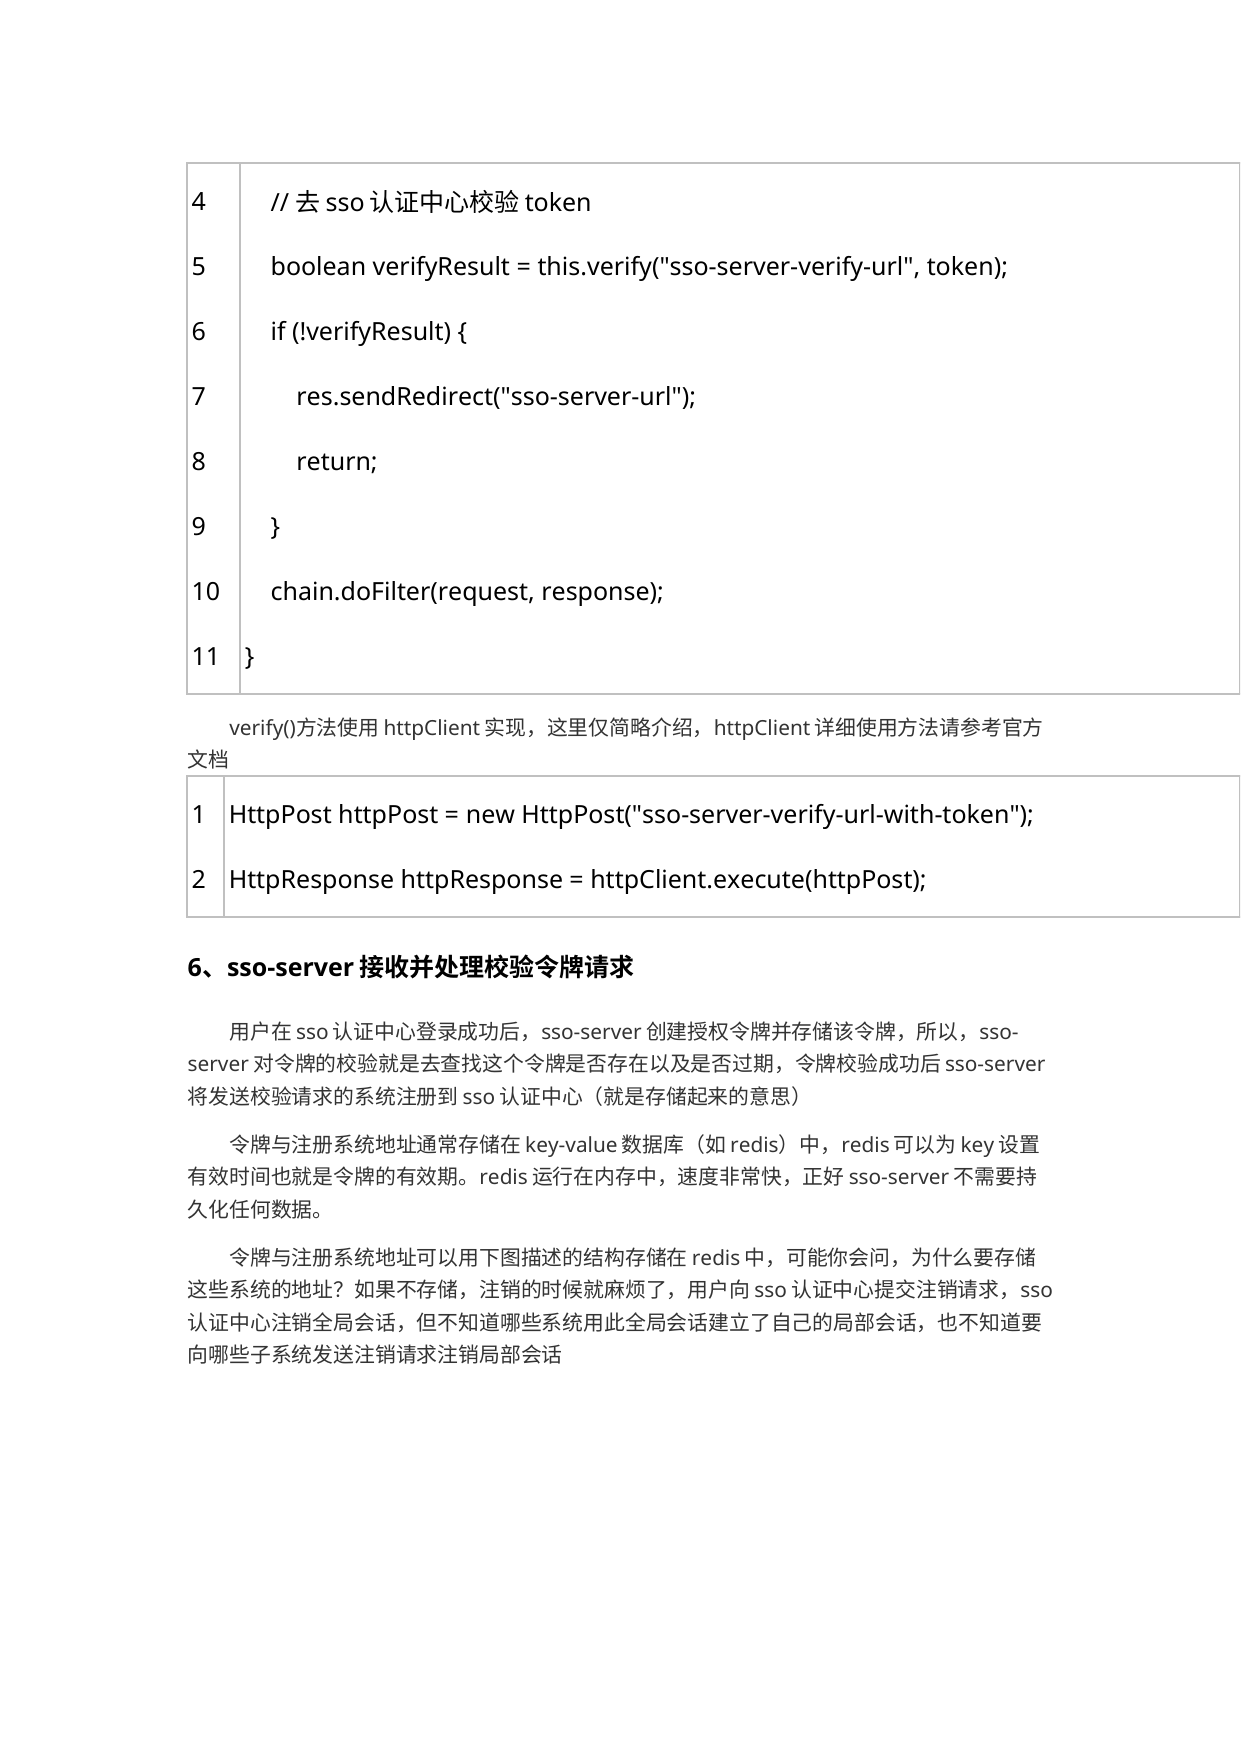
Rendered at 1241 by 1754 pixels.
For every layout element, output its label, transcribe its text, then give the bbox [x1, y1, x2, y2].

table_header HttpPost httpPost = new HttpPost("sso-server-verify-url-with-token"); HttpResponse httpResponse = httpClient.execute(httpPost); [225, 777, 1239, 916]
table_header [241, 164, 1239, 693]
text 令牌与注册系统地址通常存储在key-value数据库（如redis）中，redis可以为key设置有效时间也就是令牌的有效期。redis运行在内存中，速度非常快，正好sso-server不需要持久化任何数据。 [187, 1127, 1053, 1224]
text verify()方法使用httpClient实现，这里仅简略介绍，httpClient详细使用方法请参考官方文档 [187, 710, 1053, 775]
text 令牌与注册系统地址可以用下图描述的结构存储在redis中，可能你会问，为什么要存储这些系统的地址？如果不存储，注销的时候就麻烦了，用户向sso认证中心提交注销请求，sso认证中心注销全局会话，但不知道哪些系统用此全局会话建立了自己的局部会话，也不知道要向哪些子系统发送注销请求注销局部会话 [187, 1240, 1053, 1370]
table_header 1 2 [188, 777, 223, 916]
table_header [188, 164, 239, 693]
text 6、sso-server接收并处理校验令牌请求 [187, 933, 1053, 998]
text 用户在sso认证中心登录成功后，sso-server创建授权令牌并存储该令牌，所以，sso-server对令牌的校验就是去查找这个令牌是否存在以及是否过期，令牌校验成功后sso-server将发送校验请求的系统注册到sso认证中心（就是存储起来的意思） [187, 1014, 1053, 1111]
